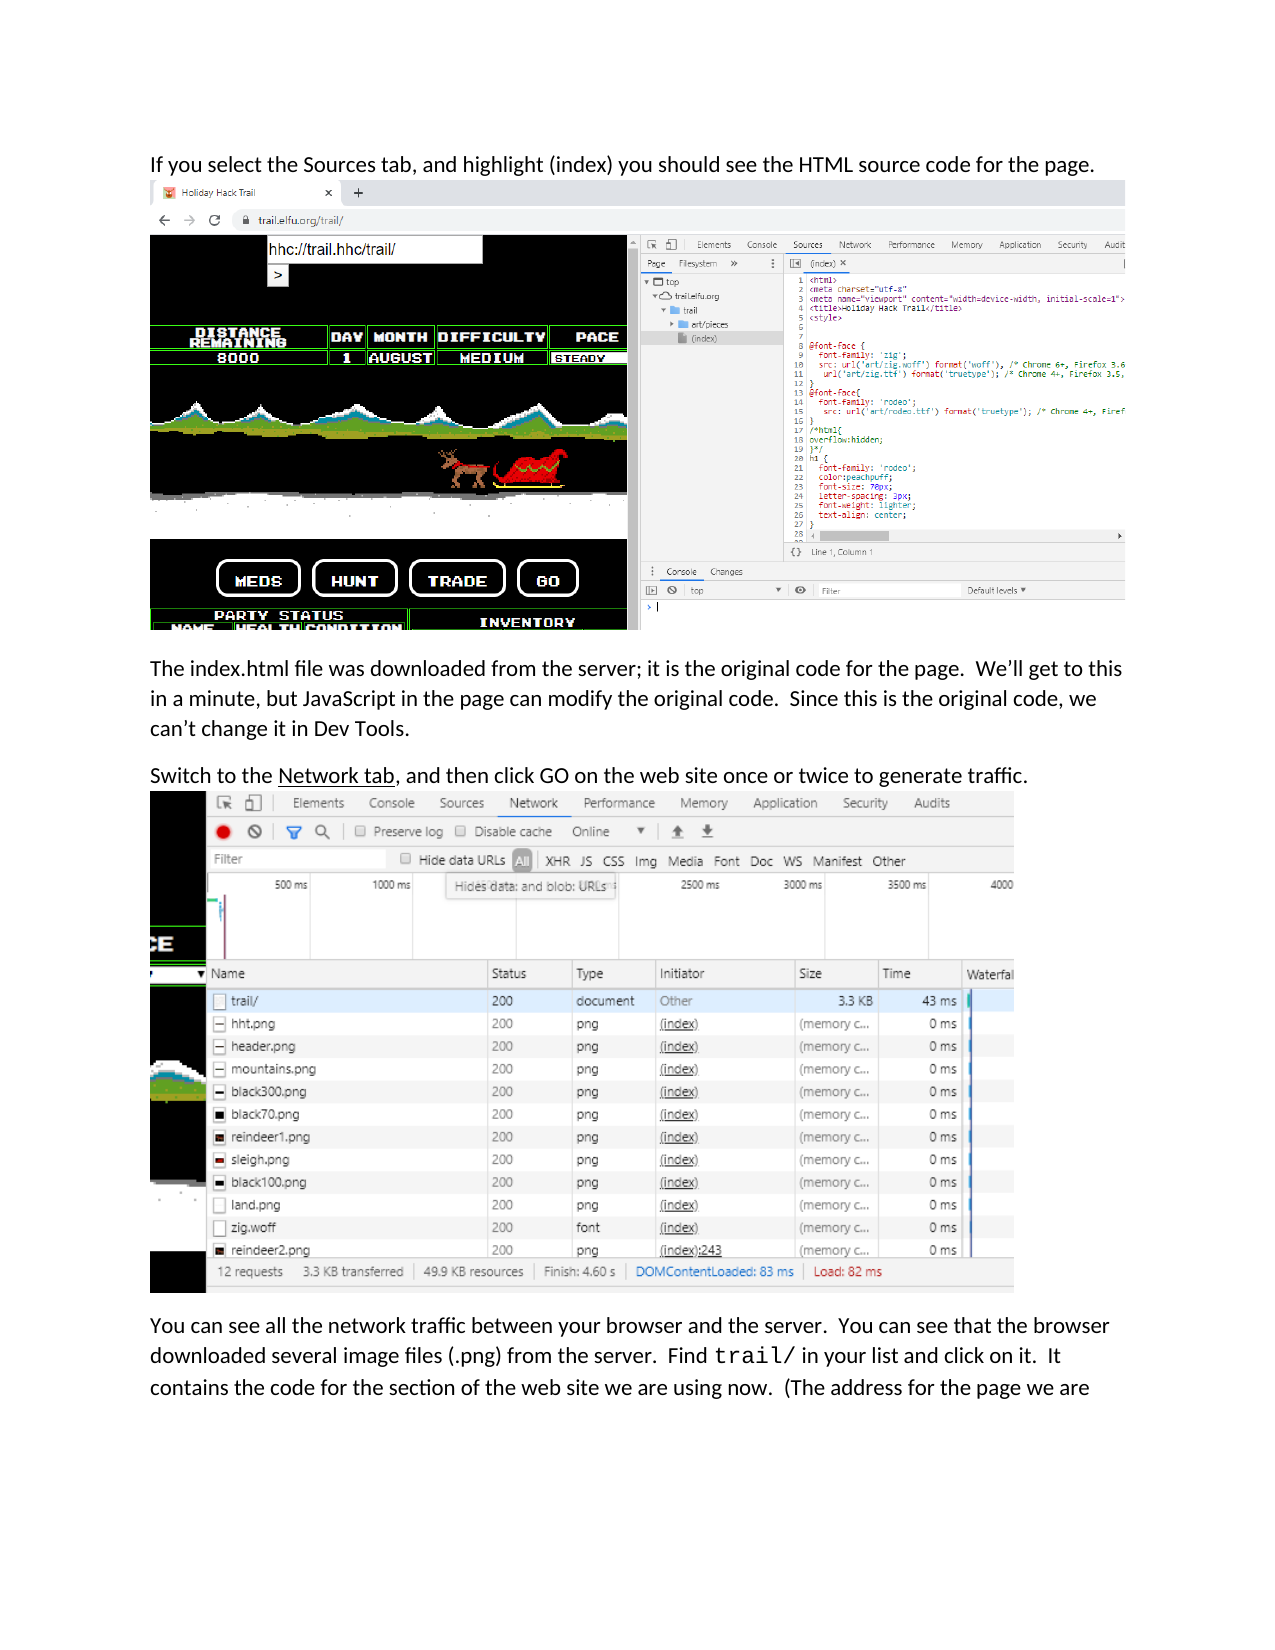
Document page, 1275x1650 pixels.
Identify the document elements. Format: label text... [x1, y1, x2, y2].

picture [150, 791, 1014, 1293]
text The index.html file was downloaded from the server; it is the original code for the page. We’ll get to this in a minute, but JavaScript in the page can modify the original code. Since this is the original code, we can’t change it in Dev Tools. [150, 654, 1125, 742]
picture [150, 180, 1125, 630]
text If you select the Sources tab, and highlight (index) you should see the HTML source code for the page. [150, 150, 1125, 180]
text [150, 1311, 1125, 1401]
